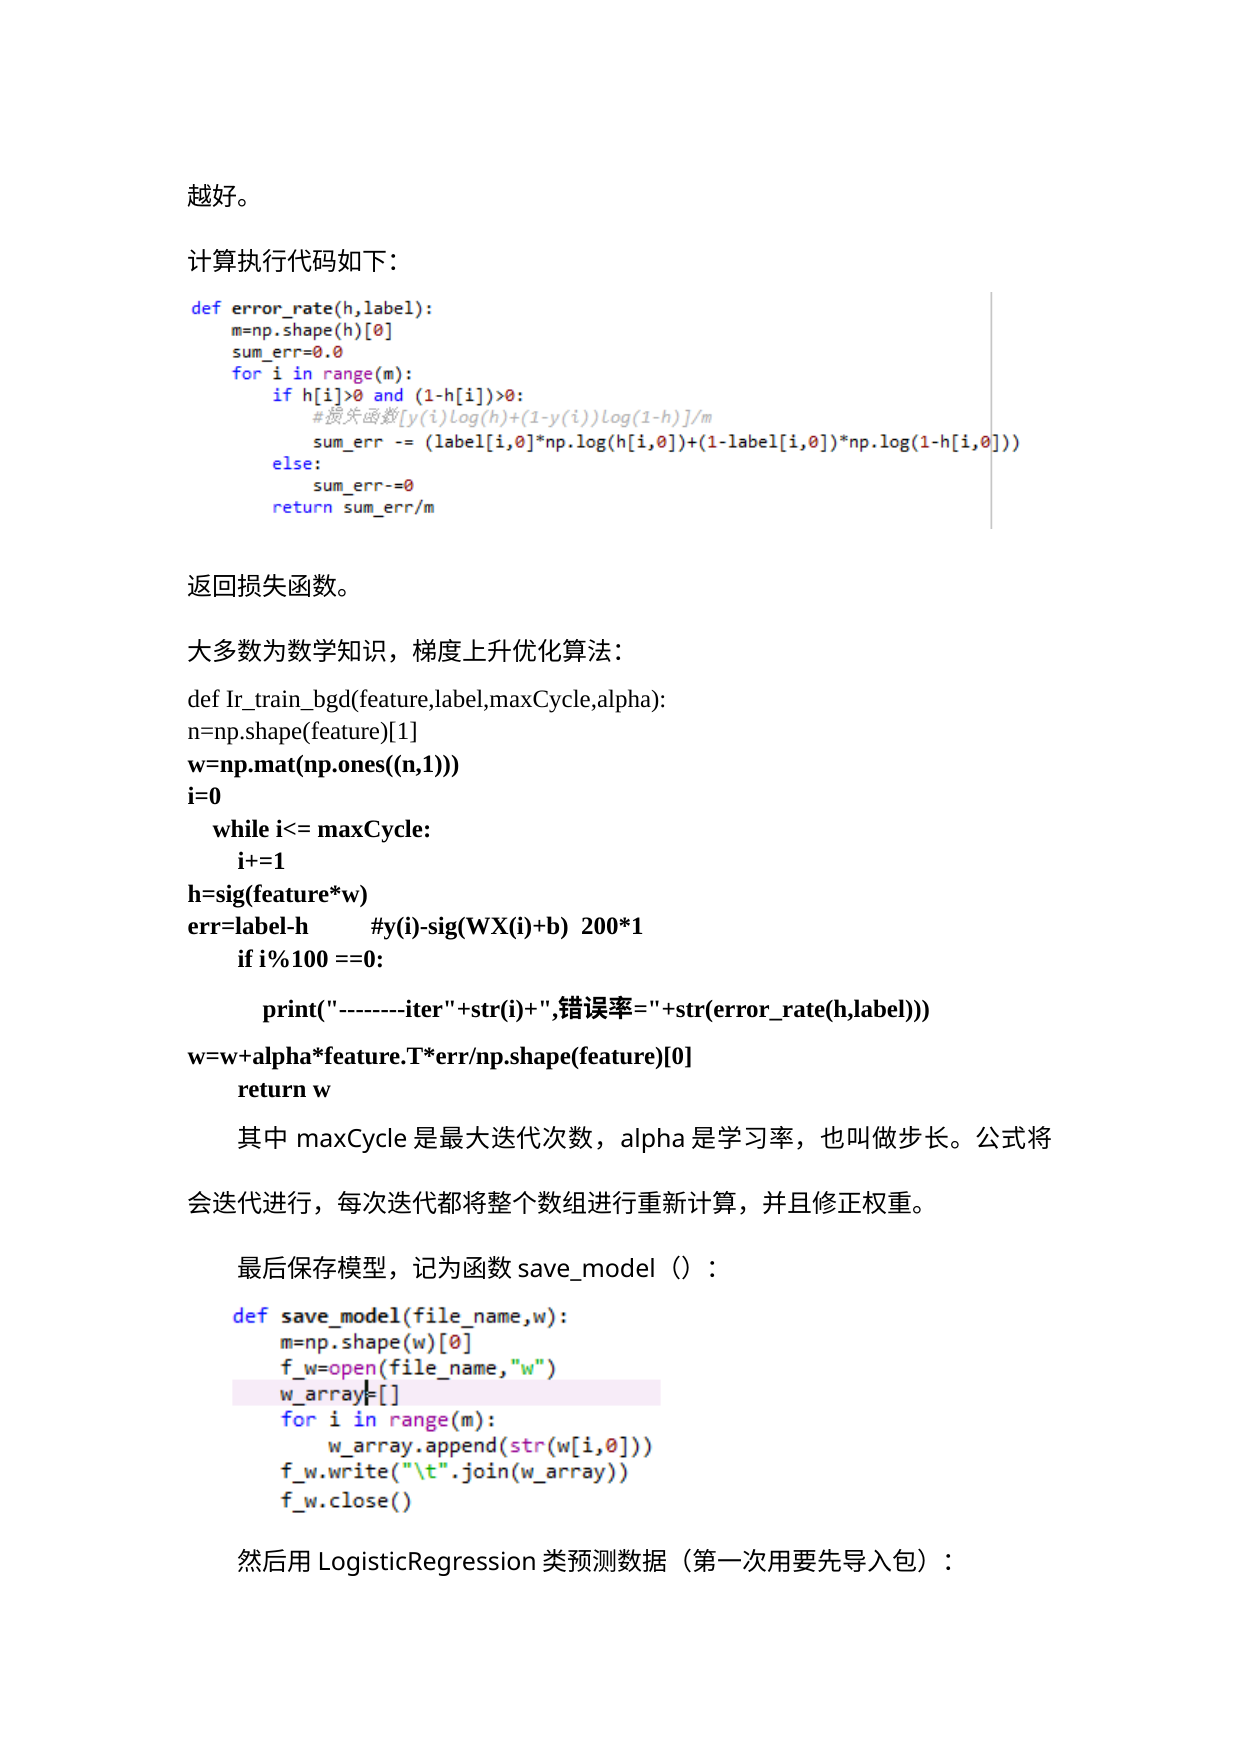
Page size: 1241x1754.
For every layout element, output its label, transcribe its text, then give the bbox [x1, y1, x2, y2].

text 大多数为数学知识，梯度上升优化算法： [187, 617, 1053, 682]
text 计算执行代码如下： [187, 227, 1053, 292]
text return w [187, 1072, 1053, 1104]
text n=np.shape(feature)[1] [187, 714, 1053, 747]
text if i%100 ==0: [187, 942, 1053, 974]
text w=np.mat(np.ones((n,1))) [187, 747, 1053, 779]
text while i<= maxCycle: [187, 812, 1053, 844]
text 最后保存模型，记为函数save_model（）： [187, 1234, 1053, 1299]
text print("--------iter"+str(i)+",错误率="+str(error_rate(h,label))) [187, 974, 1053, 1039]
text 返回损失函数。 [187, 552, 1053, 617]
text w=w+alpha*feature.T*err/np.shape(feature)[0] [187, 1039, 1053, 1072]
text 其中 maxCycle是最大迭代次数，alpha是学习率，也叫做步长。公式将会迭代进行，每次迭代都将整个数组进行重新计算，并且修正权重。 [187, 1104, 1053, 1234]
text 然后用LogisticRegression类预测数据（第一次用要先导入包）： [187, 1527, 1053, 1592]
text def Ir_train_bgd(feature,label,maxCycle,alpha): [187, 682, 1053, 714]
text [187, 162, 1053, 227]
text i+=1 [187, 844, 1053, 877]
text h=sig(feature*w) [187, 877, 1053, 909]
text i=0 [187, 779, 1053, 812]
text err=label-h #y(i)-sig(WX(i)+b) 200*1 [187, 909, 1053, 942]
picture [231, 1299, 661, 1525]
picture [187, 292, 1053, 529]
